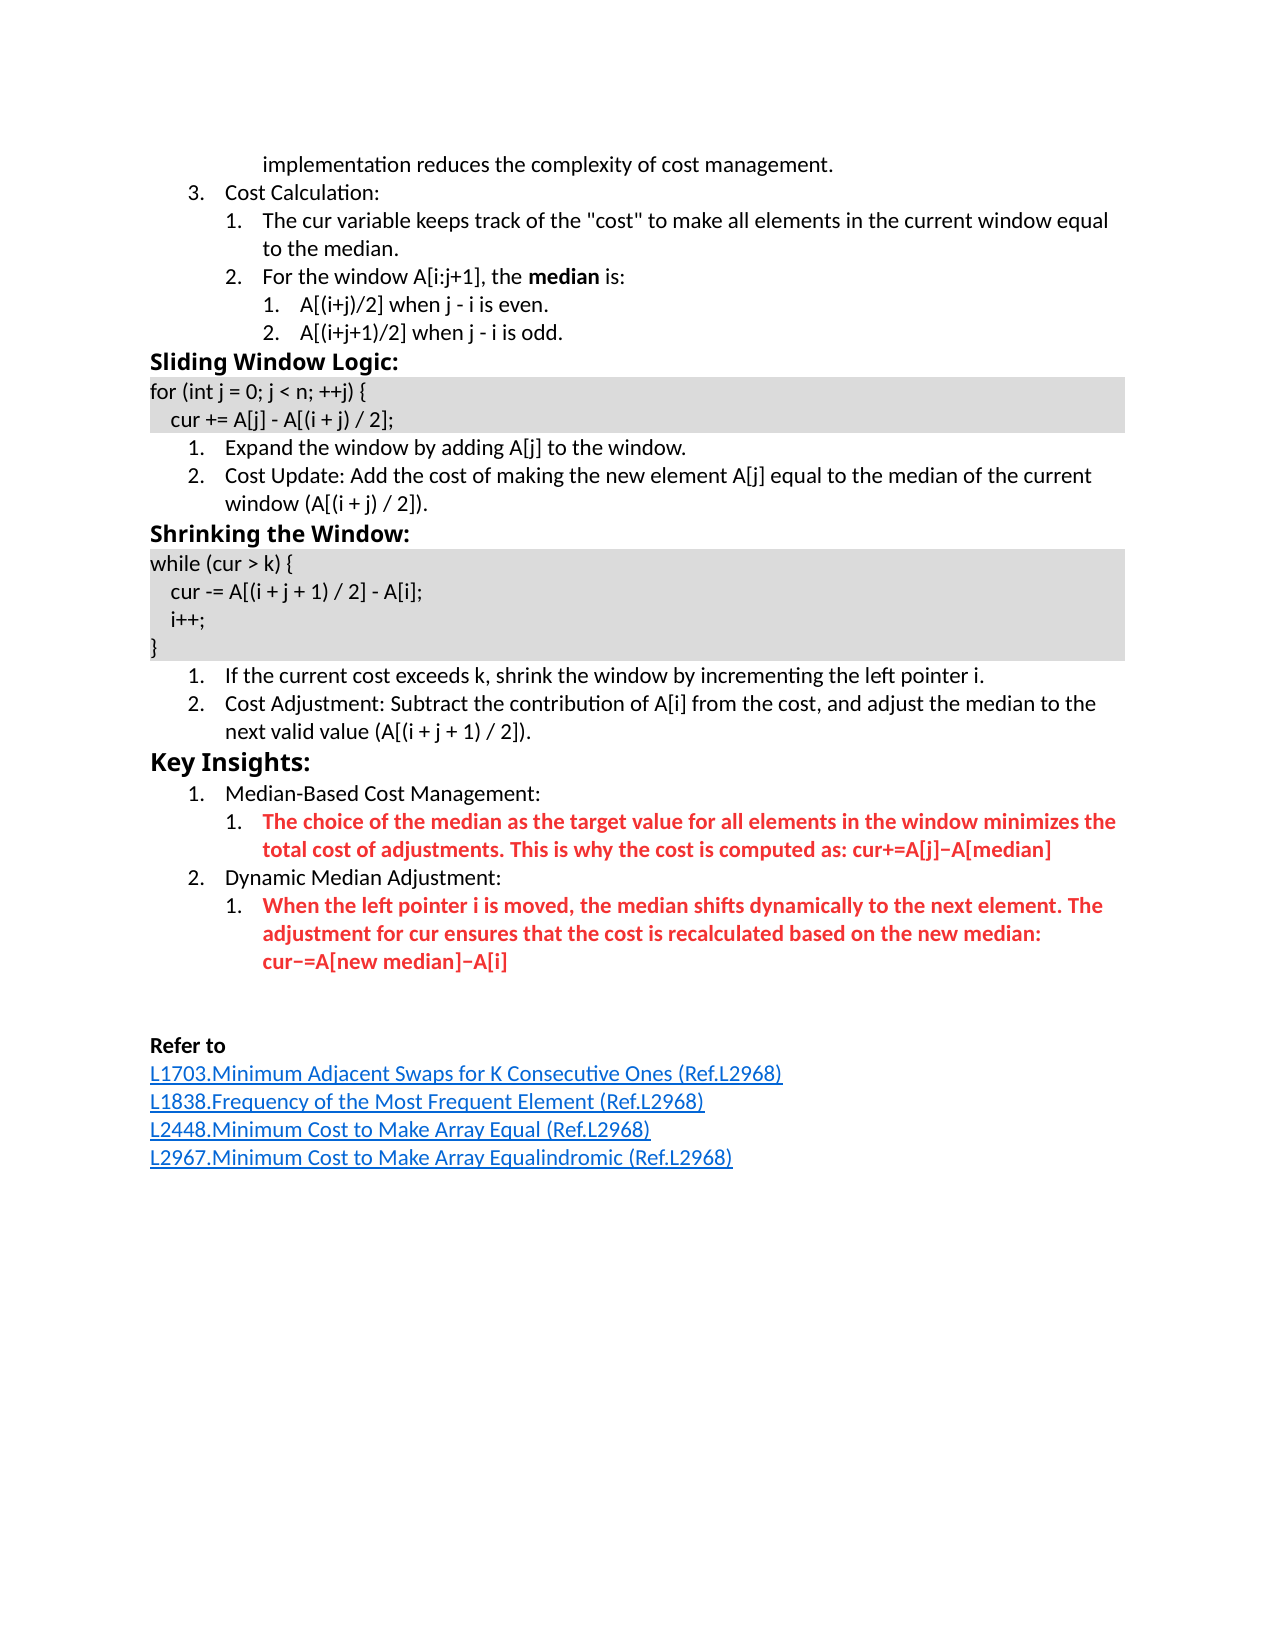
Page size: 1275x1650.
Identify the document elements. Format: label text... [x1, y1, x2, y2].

text L1703.Minimum Adjacent Swaps for K Consecutive Ones (Ref.L2968) [150, 1059, 1125, 1087]
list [225, 150, 1125, 178]
list For the window A[i:j+1], the median is: [225, 262, 1125, 290]
text while (cur > k) { [150, 549, 1125, 577]
text L1838.Frequency of the Most Frequent Element (Ref.L2968) [150, 1087, 1125, 1115]
text cur -= A[(i + j + 1) / 2] - A[i]; [150, 577, 1125, 605]
list Cost Calculation: [187, 178, 1125, 206]
list Cost Update: Add the cost of making the new element A[j] equal to the median of the current window (A[(i + j) / 2]). [187, 461, 1125, 517]
text cur += A[j] - A[(i + j) / 2]; [150, 405, 1125, 433]
list The choice of the median as the target value for all elements in the window minimizes the total cost of adjustments. This is why the cost is computed as: cur+=A[j]−A[median] [225, 807, 1125, 863]
list Dynamic Median Adjustment: [187, 863, 1125, 891]
list If the current cost exceeds k, shrink the window by incrementing the left pointer i. [187, 661, 1125, 689]
text for (int j = 0; j < n; ++j) { [150, 377, 1125, 405]
list A[(i+j+1)/2] when j - i is odd. [262, 318, 1125, 346]
text } [150, 633, 1125, 661]
text L2448.Minimum Cost to Make Array Equal (Ref.L2968) [150, 1115, 1125, 1143]
list Expand the window by adding A[j] to the window. [187, 433, 1125, 461]
text L2967.Minimum Cost to Make Array Equalindromic (Ref.L2968) [150, 1143, 1125, 1171]
text i++; [150, 605, 1125, 633]
list A[(i+j)/2] when j - i is even. [262, 290, 1125, 318]
list When the left pointer i is moved, the median shifts dynamically to the next element. The adjustment for cur ensures that the cost is recalculated based on the new median: cur−=A[new median]−A[i] [225, 891, 1125, 975]
list The cur variable keeps track of the "cost" to make all elements in the current window equal to the median. [225, 206, 1125, 262]
text Refer to [150, 1031, 1125, 1059]
list Cost Adjustment: Subtract the contribution of A[i] from the cost, and adjust the median to the next valid value (A[(i + j + 1) / 2]). [187, 689, 1125, 745]
list Median-Based Cost Management: [187, 779, 1125, 807]
